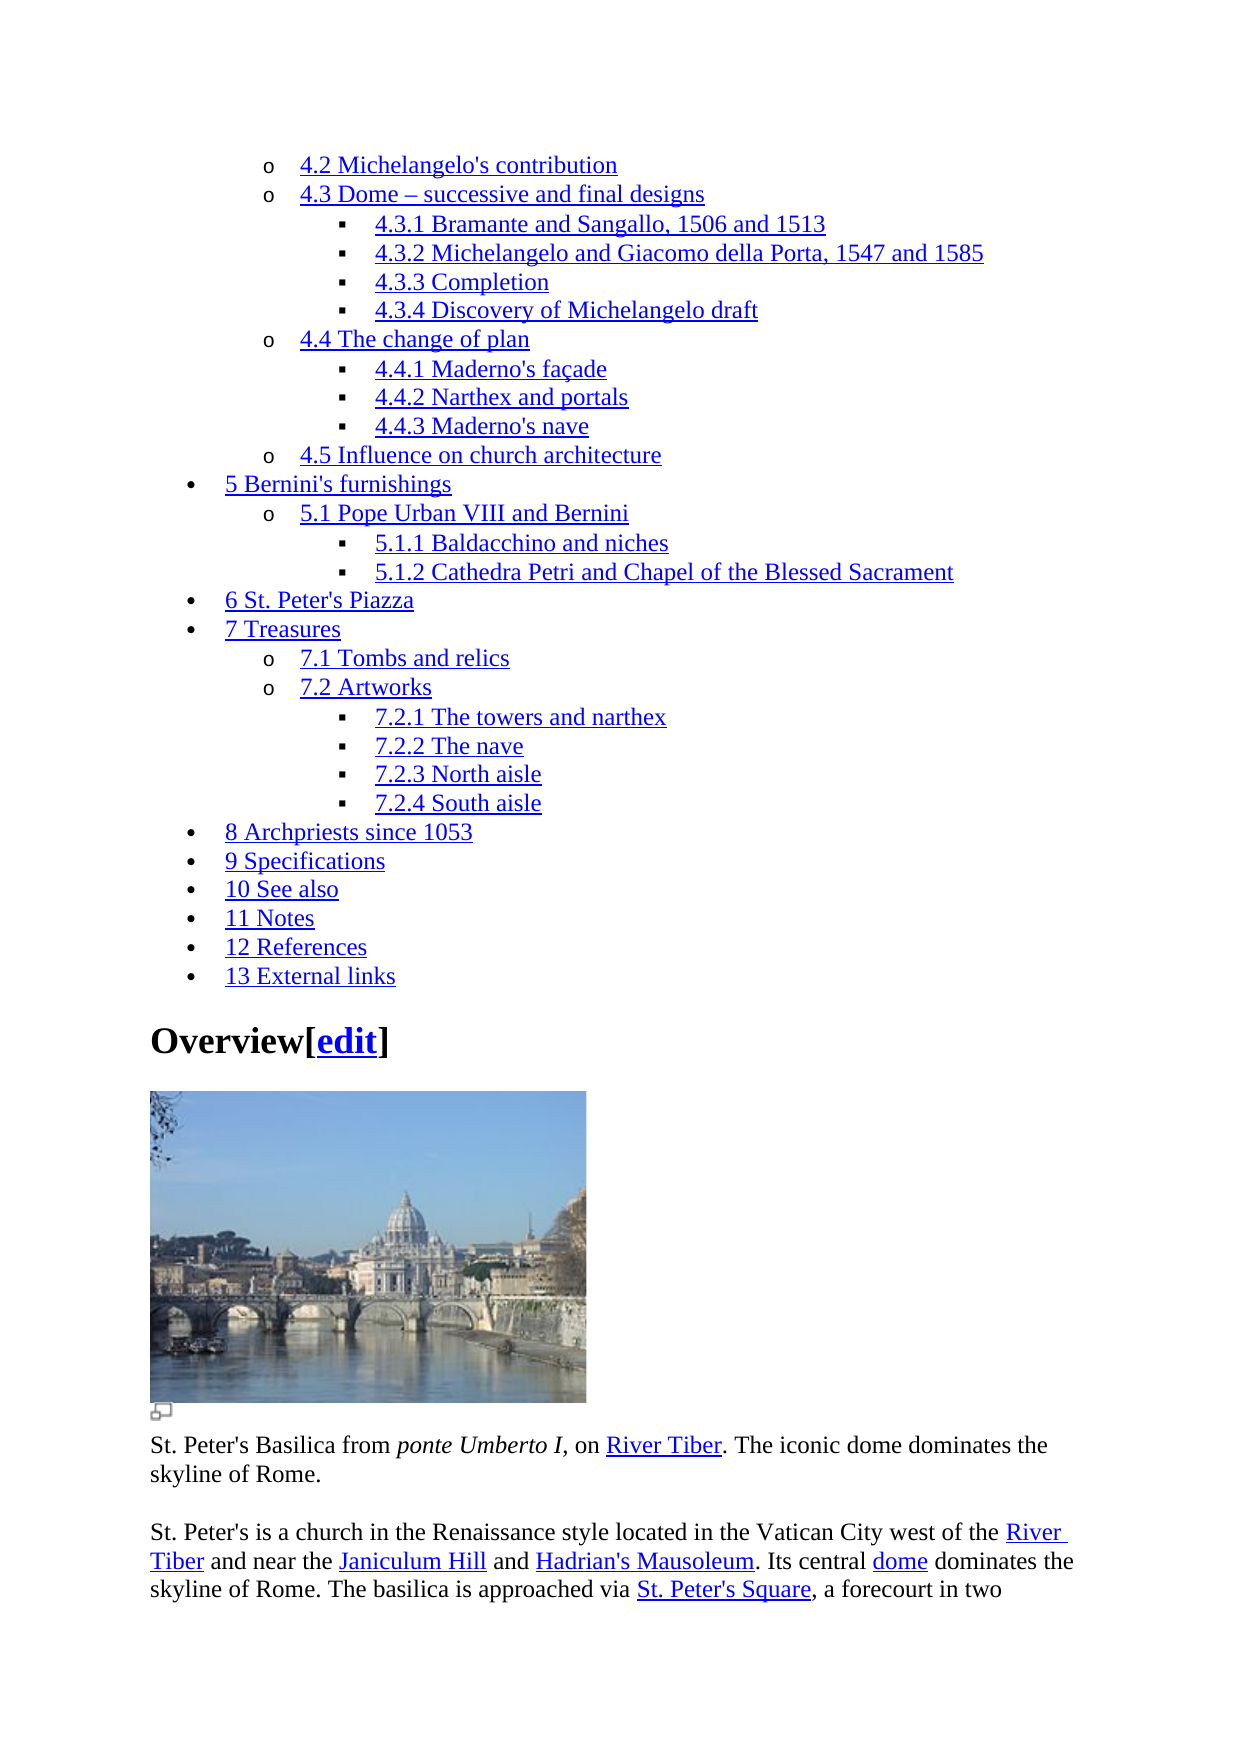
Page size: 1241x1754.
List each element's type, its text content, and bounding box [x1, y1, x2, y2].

list 5.1.2 Cathedra Petri and Chapel of the Blessed Sacrament [337, 557, 1090, 585]
list 4.3.3 Completion [337, 267, 1090, 295]
list 4.2 Michelangelo's contribution [262, 150, 1090, 179]
list 6 St. Peter's Piazza [187, 585, 1090, 614]
picture [150, 1091, 587, 1421]
list 5 Bernini's furnishings [187, 469, 1090, 498]
list 8 Archpriests since 1053 [187, 817, 1090, 846]
list 13 External links [187, 961, 1090, 989]
list 12 References [187, 932, 1090, 961]
list 7.2.3 North aisle [337, 759, 1090, 788]
list 9 Specifications [187, 846, 1090, 874]
list 4.4 The change of plan [262, 324, 1090, 354]
list 4.3.1 Bramante and Sangallo, 1506 and 1513 [337, 209, 1090, 238]
list 5.1 Pope Urban VIII and Bernini [262, 498, 1090, 528]
list 7.2 Artworks [262, 672, 1090, 702]
list 7 Treasures [187, 614, 1090, 643]
list 7.2.2 The nave [337, 731, 1090, 759]
list 7.1 Tombs and relics [262, 643, 1090, 672]
text St. Peter's Basilica from ponte Umberto I, on River Tiber. The iconic dome dominates the skyline of Rome. [150, 1430, 1090, 1488]
list 4.4.1 Maderno's façade [337, 354, 1090, 382]
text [150, 1517, 1090, 1603]
list 10 See also [187, 874, 1090, 903]
list 4.3.2 Michelangelo and Giacomo della Porta, 1547 and 1585 [337, 238, 1090, 267]
text Overview[edit] [150, 1019, 1090, 1062]
list 11 Notes [187, 903, 1090, 932]
list 4.4.2 Narthex and portals [337, 382, 1090, 411]
list 4.3.4 Discovery of Michelangelo draft [337, 295, 1090, 324]
list 7.2.1 The towers and narthex [337, 702, 1090, 731]
list 7.2.4 South aisle [337, 788, 1090, 817]
list 4.3 Dome – successive and final designs [262, 179, 1090, 209]
list 4.5 Influence on church architecture [262, 440, 1090, 469]
list 4.4.3 Maderno's nave [337, 411, 1090, 440]
list 5.1.1 Baldacchino and niches [337, 528, 1090, 557]
